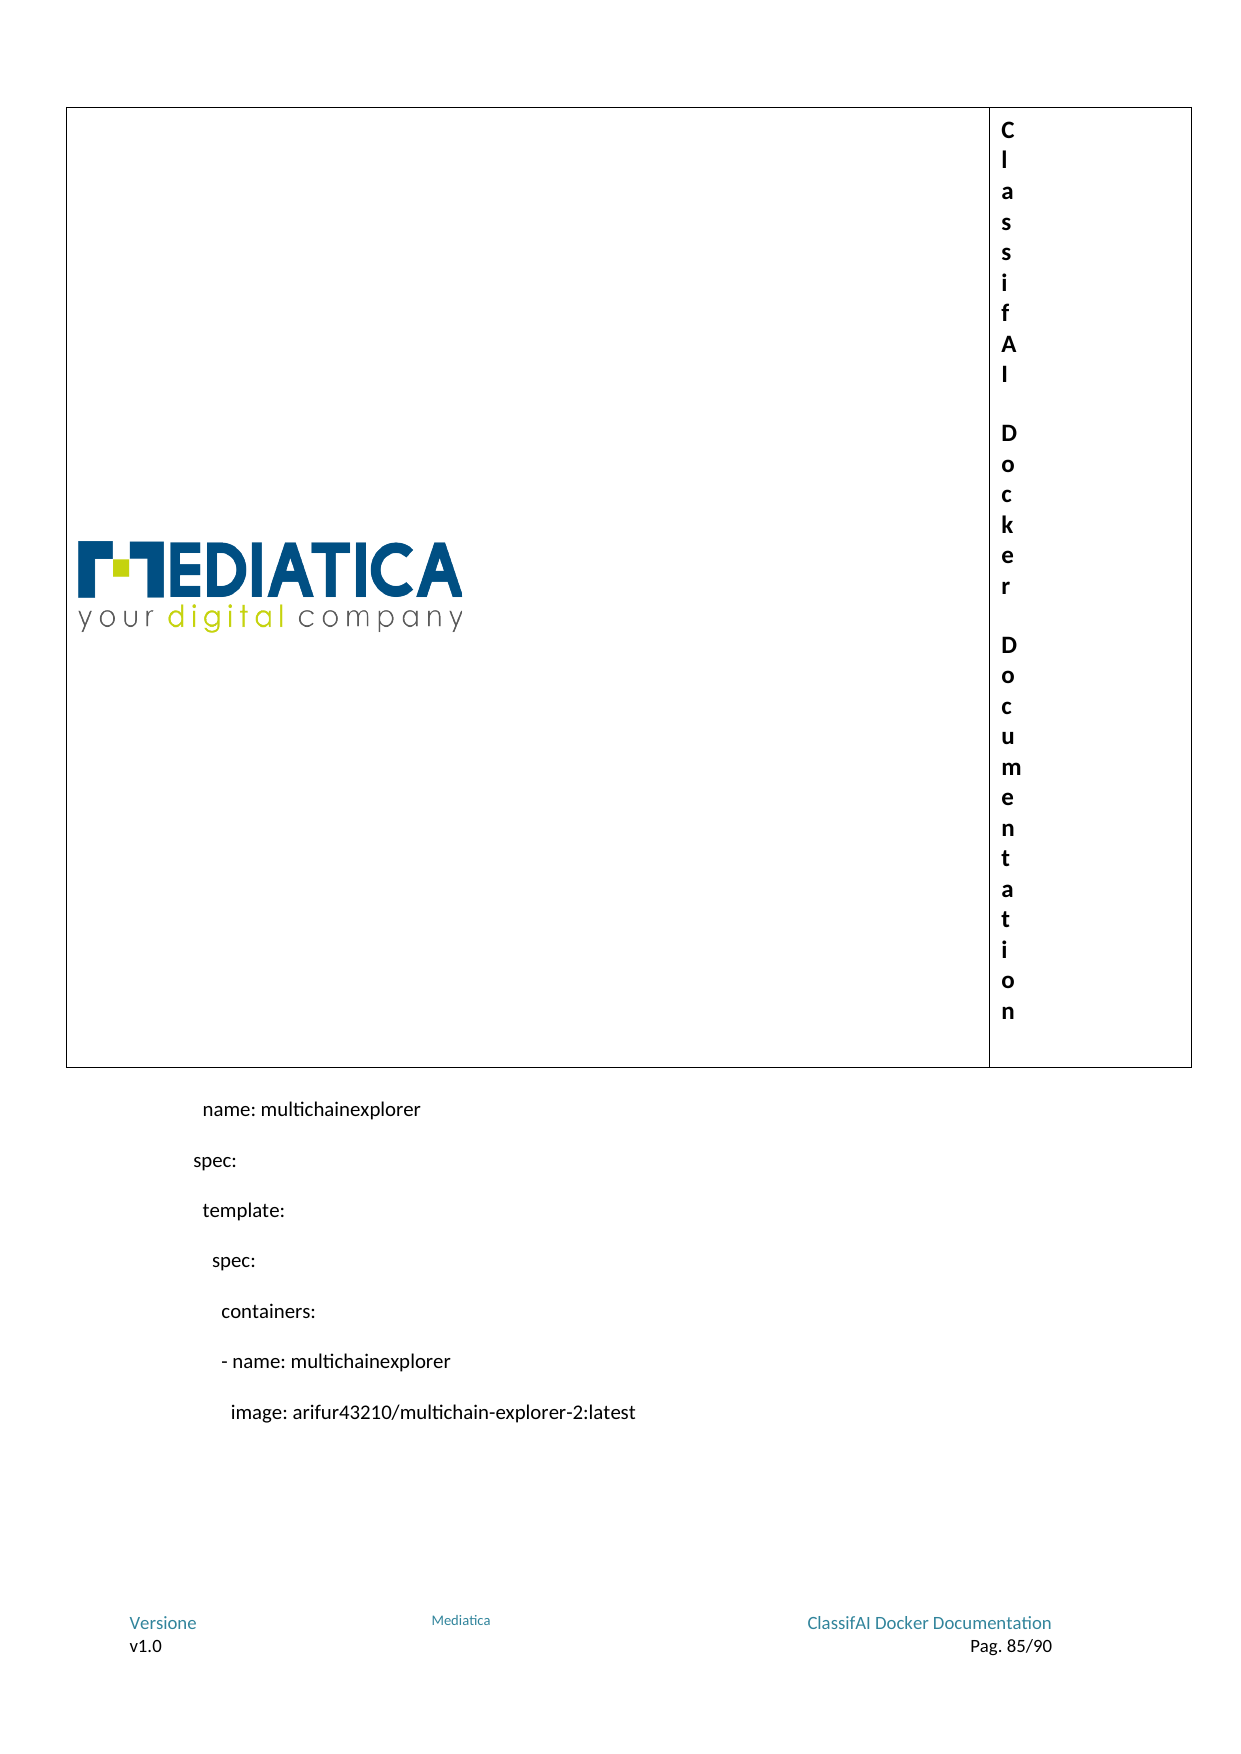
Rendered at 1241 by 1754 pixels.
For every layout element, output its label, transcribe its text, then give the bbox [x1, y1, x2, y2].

text spec: [193, 1248, 1063, 1273]
text image: arifur43210/multichain-explorer-2:latest [193, 1399, 1063, 1424]
text name: multichainexplorer [193, 1096, 1063, 1122]
text spec: [193, 1147, 1063, 1172]
text containers: [193, 1298, 1063, 1323]
picture [78, 541, 463, 633]
text - name: multichainexplorer [193, 1348, 1063, 1374]
text template: [193, 1197, 1063, 1223]
